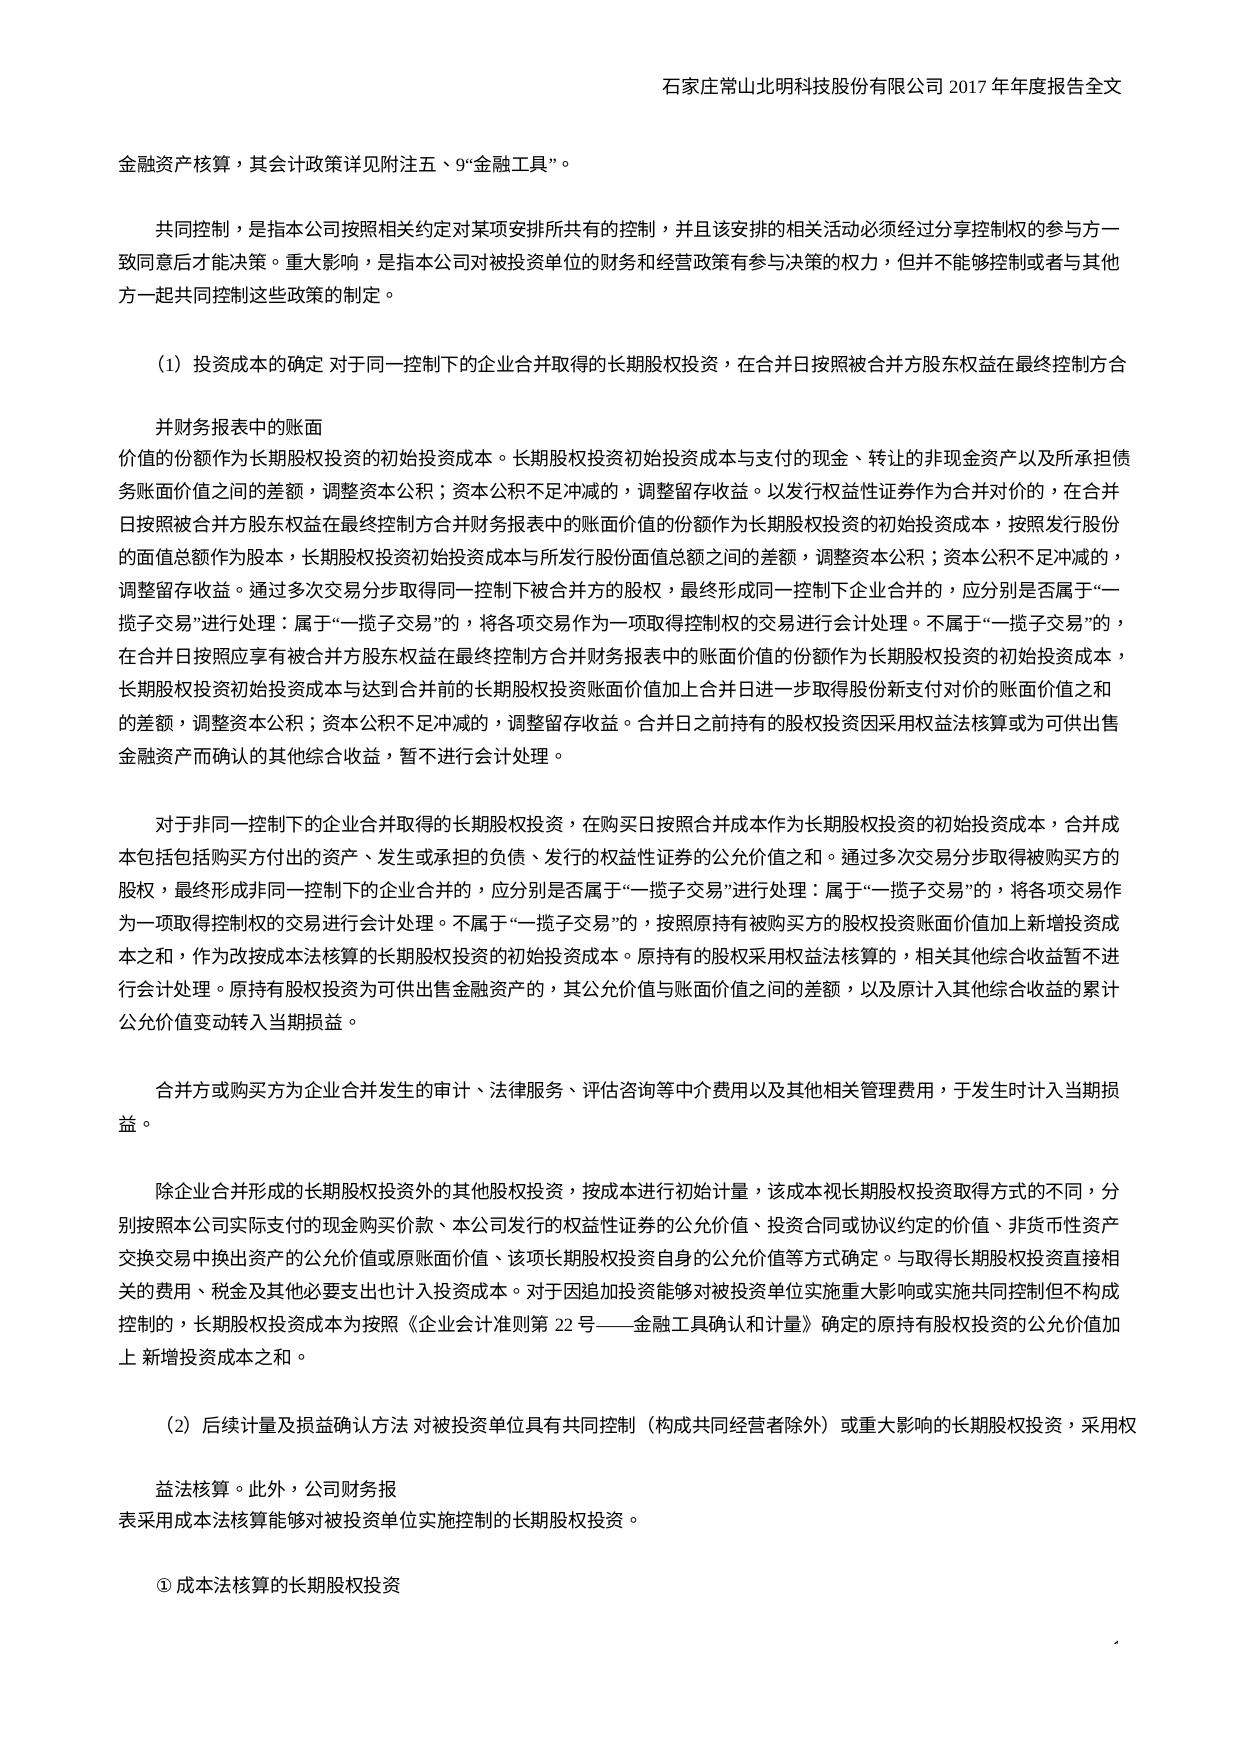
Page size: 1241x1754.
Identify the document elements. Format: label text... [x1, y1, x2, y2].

text 合并方或购买方为企业合并发生的审计、法律服务、评估咨询等中介费用以及其他相关管理费用，于发生时计入当期损 益。 [118, 1078, 1122, 1136]
text 金融资产核算，其会计政策详见附注五、9“金融工具”。 [118, 152, 1142, 177]
text （1）投资成本的确定 对于同一控制下的企业合并取得的长期股权投资，在合并日按照被合并方股东权益在最终控制方合并财务报表中的账面 [146, 320, 1142, 448]
text 除企业合并形成的长期股权投资外的其他股权投资，按成本进行初始计量，该成本视长期股权投资取得方式的不同，分 别按照本公司实际支付的现金购买价款、本公司发行的权益性证券的公允价值、投资合同或协议约定的价值、非货币性资产 交换交易中换出资产的公允价值或原账面价值、该项长期股权投资自身的公允价值等方式确定。与取得长期股权投资直接相 关的费用、税金及其他必要支出也计入投资成本。对于因追加投资能够对被投资单位实施重大影响或实施共同控制但不构成 控制的，长期股权投资成本为按照《企业会计准则第22号——金融工具确认和计量》确定的原持有股权投资的公允价值加上 新增投资成本之和。 [118, 1179, 1123, 1370]
text （2）后续计量及损益确认方法 对被投资单位具有共同控制（构成共同经营者除外）或重大影响的长期股权投资，采用权益法核算。此外，公司财务报 [156, 1382, 1142, 1509]
text 对于非同一控制下的企业合并取得的长期股权投资，在购买日按照合并成本作为长期股权投资的初始投资成本，合并成 本包括包括购买方付出的资产、发生或承担的负债、发行的权益性证券的公允价值之和。通过多次交易分步取得被购买方的 股权，最终形成非同一控制下的企业合并的，应分别是否属于“一揽子交易”进行处理：属于“一揽子交易”的，将各项交易作 为一项取得控制权的交易进行会计处理。不属于“一揽子交易”的，按照原持有被购买方的股权投资账面价值加上新增投资成 本之和，作为改按成本法核算的长期股权投资的初始投资成本。原持有的股权采用权益法核算的，相关其他综合收益暂不进 行会计处理。原持有股权投资为可供出售金融资产的，其公允价值与账面价值之间的差额，以及原计入其他综合收益的累计 公允价值变动转入当期损益。 [118, 811, 1123, 1035]
text ①成本法核算的长期股权投资 [156, 1572, 1142, 1597]
text 共同控制，是指本公司按照相关约定对某项安排所共有的控制，并且该安排的相关活动必须经过分享控制权的参与方一 致同意后才能决策。重大影响，是指本公司对被投资单位的财务和经营政策有参与决策的权力，但并不能够控制或者与其他 方一起共同控制这些政策的制定。 [118, 216, 1122, 308]
text 表采用成本法核算能够对被投资单位实施控制的长期股权投资。 [118, 1509, 1142, 1532]
text 价值的份额作为长期股权投资的初始投资成本。长期股权投资初始投资成本与支付的现金、转让的非现金资产以及所承担债 [118, 448, 1142, 470]
text 务账面价值之间的差额，调整资本公积；资本公积不足冲减的，调整留存收益。以发行权益性证券作为合并对价的，在合并 日按照被合并方股东权益在最终控制方合并财务报表中的账面价值的份额作为长期股权投资的初始投资成本，按照发行股份 的面值总额作为股本，长期股权投资初始投资成本与所发行股份面值总额之间的差额，调整资本公积；资本公积不足冲减的， 调整留存收益。通过多次交易分步取得同一控制下被合并方的股权，最终形成同一控制下企业合并的，应分别是否属于“一 揽子交易”进行处理：属于“一揽子交易”的，将各项交易作为一项取得控制权的交易进行会计处理。不属于“一揽子交易”的， 在合并日按照应享有被合并方股东权益在最终控制方合并财务报表中的账面价值的份额作为长期股权投资的初始投资成本， 长期股权投资初始投资成本与达到合并前的长期股权投资账面价值加上合并日进一步取得股份新支付对价的账面价值之和 的差额，调整资本公积；资本公积不足冲减的，调整留存收益。合并日之前持有的股权投资因采用权益法核算或为可供出售 金融资产而确认的其他综合收益，暂不进行会计处理。 [118, 478, 1133, 768]
